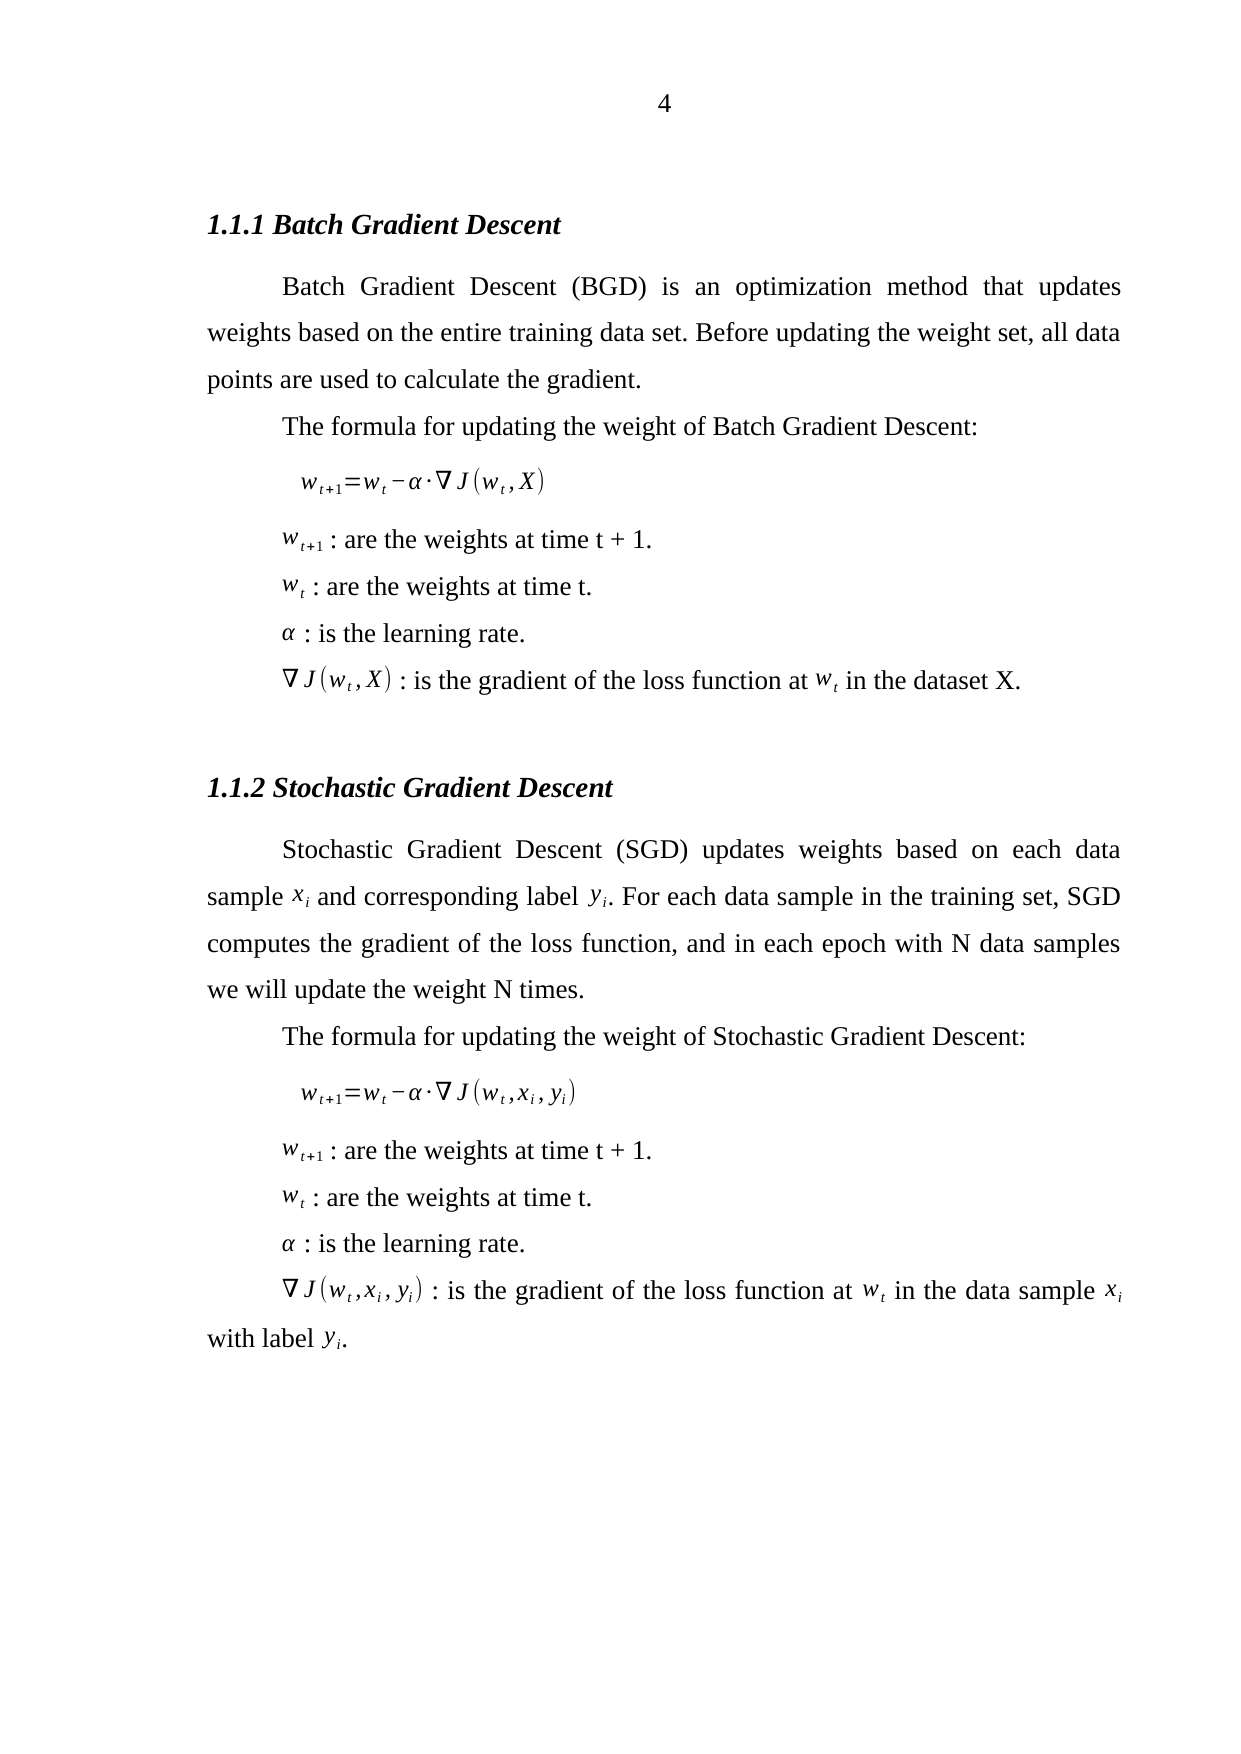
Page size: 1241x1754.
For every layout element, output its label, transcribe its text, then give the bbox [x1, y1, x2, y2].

subtitle Stochastic Gradient Descent [207, 770, 1122, 804]
subtitle Batch Gradient Descent [207, 207, 1122, 240]
text The formula for updating the weight of Batch Gradient Descent: [207, 409, 1122, 441]
text : are the weights at time t. [207, 570, 1122, 601]
text The formula for updating the weight of Stochastic Gradient Descent: [207, 1020, 1122, 1051]
text : is the learning rate. [207, 1227, 1122, 1258]
text Batch Gradient Descent (BGD) is an optimization method that updates weights based on the entire training data set. Before updating the weight set, all data points are used to calculate the gradient. [207, 269, 1122, 394]
text : are the weights at time t + 1. [207, 523, 1122, 554]
text : are the weights at time t. [207, 1181, 1122, 1212]
text : are the weights at time t + 1. [207, 1134, 1122, 1165]
text : is the gradient of the loss function at in the dataset X. [207, 664, 1122, 696]
text : is the learning rate. [207, 617, 1122, 648]
text : is the gradient of the loss function at in the data sample with label . [207, 1274, 1122, 1353]
text Stochastic Gradient Descent (SGD) updates weights based on each data sample and corresponding label . For each data sample in the training set, SGD computes the gradient of the loss function, and in each epoch with N data samples we will update the weight N times. [207, 833, 1122, 1004]
